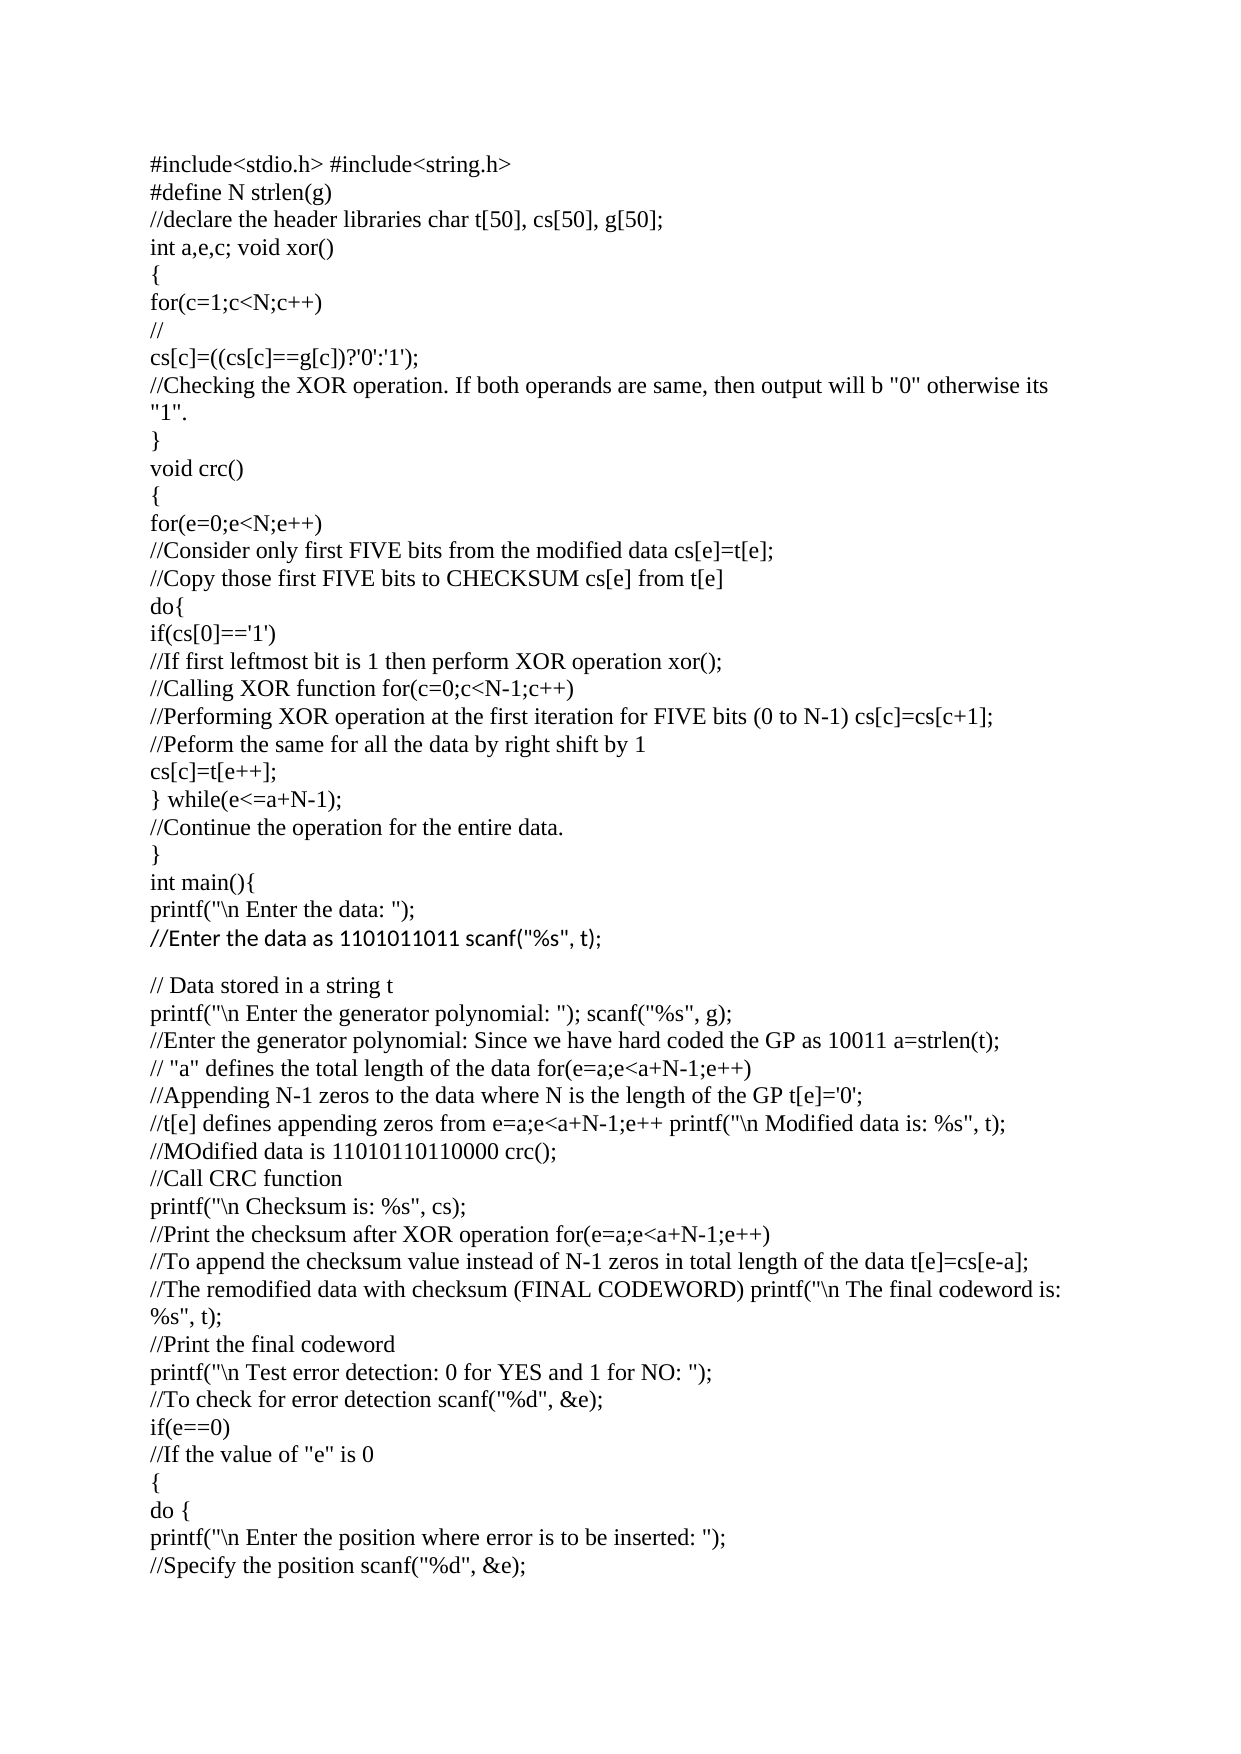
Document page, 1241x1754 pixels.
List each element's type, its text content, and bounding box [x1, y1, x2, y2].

text //Copy those first FIVE bits to CHECKSUM cs[e] from t[e] [150, 564, 1090, 592]
text //If the value of "e" is 0 [150, 1440, 1090, 1468]
text { [150, 481, 1090, 509]
text //declare the header libraries char t[50], cs[50], g[50]; [150, 205, 1090, 233]
text // "a" defines the total length of the data for(e=a;e<a+N-1;e++) [150, 1054, 1090, 1082]
text //If first leftmost bit is 1 then perform XOR operation xor(); [150, 647, 1090, 674]
text #define N strlen(g) [150, 178, 1090, 205]
text //Enter the generator polynomial: Since we have hard coded the GP as 10011 a=strlen(t); [150, 1026, 1090, 1054]
text } [150, 840, 1090, 868]
text printf("\n Checksum is: %s", cs); [150, 1192, 1090, 1219]
text } [150, 426, 1090, 454]
text for(e=0;e<N;e++) [150, 509, 1090, 536]
text if(cs[0]=='1') [150, 619, 1090, 647]
text //MOdified data is 11010110110000 crc(); [150, 1137, 1090, 1164]
text //Continue the operation for the entire data. [150, 812, 1090, 840]
text // [150, 316, 1090, 343]
text printf("\n Enter the data: "); [150, 895, 1090, 923]
text printf("\n Test error detection: 0 for YES and 1 for NO: "); [150, 1358, 1090, 1385]
text void crc() [150, 454, 1090, 481]
text //Peform the same for all the data by right shift by 1 [150, 730, 1090, 757]
text //Performing XOR operation at the first iteration for FIVE bits (0 to N-1) cs[c]=cs[c+1]; [150, 702, 1090, 730]
text //Specify the position scanf("%d", &e); [150, 1551, 1090, 1578]
text //Enter the data as 1101011011 scanf("%s", t); [150, 923, 1090, 952]
text printf("\n Enter the generator polynomial: "); scanf("%s", g); [150, 999, 1090, 1026]
text //The remodified data with checksum (FINAL CODEWORD) printf("\n The final codeword is: %s", t); [150, 1275, 1090, 1330]
text cs[c]=((cs[c]==g[c])?'0':'1'); [150, 343, 1090, 371]
text //t[e] defines appending zeros from e=a;e<a+N-1;e++ printf("\n Modified data is: %s", t); [150, 1109, 1090, 1137]
text //Checking the XOR operation. If both operands are same, then output will b "0" otherwise its "1". [150, 371, 1090, 426]
text #include<stdio.h> #include<string.h> [150, 150, 1090, 178]
text //Print the final codeword [150, 1330, 1090, 1358]
text for(c=1;c<N;c++) [150, 288, 1090, 316]
text do{ [150, 592, 1090, 619]
text //To append the checksum value instead of N-1 zeros in total length of the data t[e]=cs[e-a]; [150, 1247, 1090, 1275]
text //Print the checksum after XOR operation for(e=a;e<a+N-1;e++) [150, 1219, 1090, 1247]
text //To check for error detection scanf("%d", &e); [150, 1385, 1090, 1413]
text int a,e,c; void xor() [150, 233, 1090, 260]
text //Appending N-1 zeros to the data where N is the length of the GP t[e]='0'; [150, 1082, 1090, 1109]
text cs[c]=t[e++]; [150, 757, 1090, 785]
text //Consider only first FIVE bits from the modified data cs[e]=t[e]; [150, 536, 1090, 564]
text } while(e<=a+N-1); [150, 785, 1090, 812]
text printf("\n Enter the position where error is to be inserted: "); [150, 1523, 1090, 1551]
text //Calling XOR function for(c=0;c<N-1;c++) [150, 674, 1090, 702]
text { [150, 1468, 1090, 1496]
text // Data stored in a string t [150, 971, 1090, 999]
text int main(){ [150, 868, 1090, 895]
text do { [150, 1496, 1090, 1523]
text if(e==0) [150, 1413, 1090, 1440]
text { [150, 260, 1090, 288]
text //Call CRC function [150, 1164, 1090, 1192]
